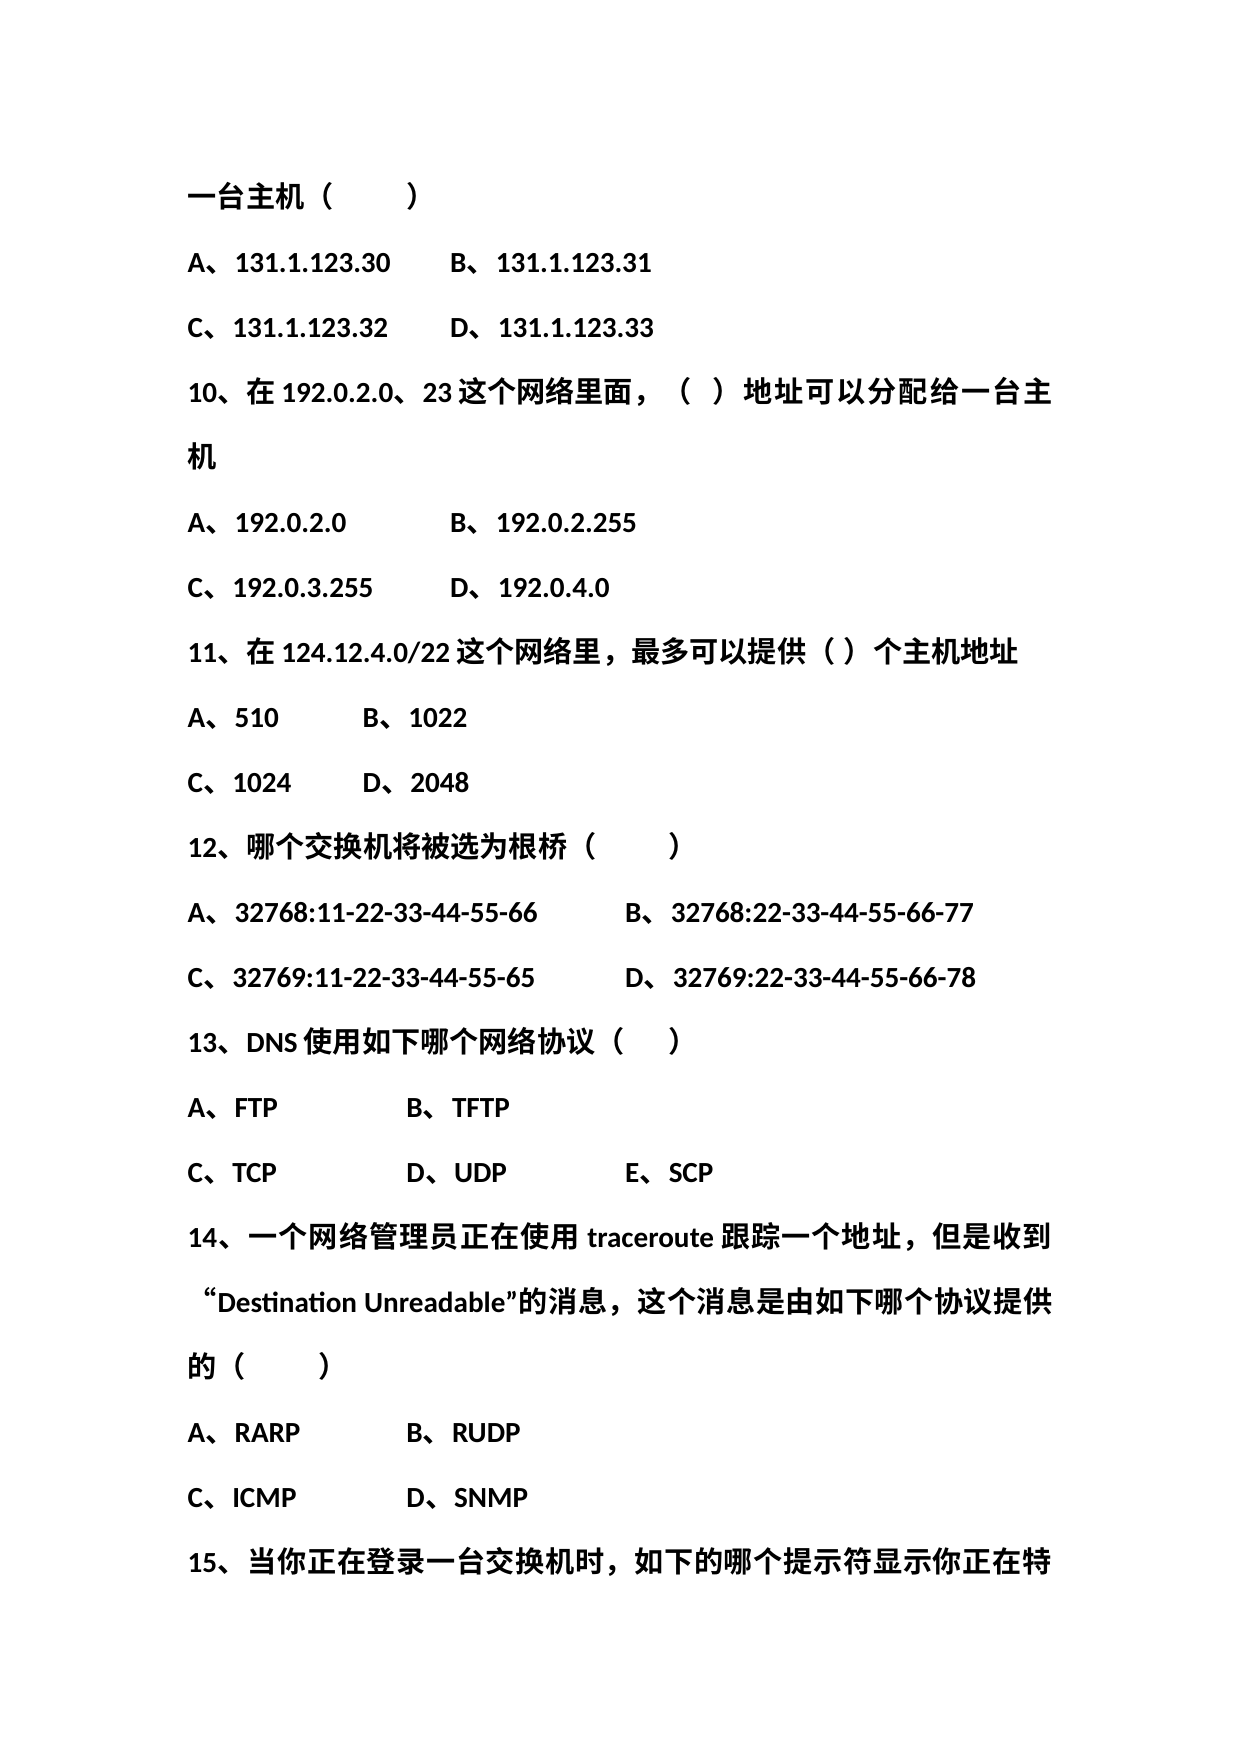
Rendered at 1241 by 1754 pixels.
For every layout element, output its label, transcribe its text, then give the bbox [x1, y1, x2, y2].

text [187, 1527, 1053, 1592]
text C、192.0.3.255 D、192.0.4.0 [187, 552, 1053, 617]
text 10、在192.0.2.0、23这个网络里面，（ ）地址可以分配给一台主机 [187, 357, 1053, 487]
text C、TCP D、UDP E、SCP [187, 1137, 1053, 1202]
text A、131.1.123.30 B、131.1.123.31 [187, 227, 1053, 292]
text 13、DNS使用如下哪个网络协议（ ） [187, 1007, 1053, 1072]
text A、510 B、1022 [187, 682, 1053, 747]
text C、32769:11-22-33-44-55-65 D、32769:22-33-44-55-66-78 [187, 942, 1053, 1007]
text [187, 162, 1053, 227]
text 11、在124.12.4.0/22这个网络里，最多可以提供（ ）个主机地址 [187, 617, 1053, 682]
text A、32768:11-22-33-44-55-66 B、32768:22-33-44-55-66-77 [187, 877, 1053, 942]
text 14、一个网络管理员正在使用traceroute跟踪一个地址，但是收到“Destination Unreadable”的消息，这个消息是由如下哪个协议提供的（ ） [187, 1202, 1053, 1397]
text A、RARP B、RUDP [187, 1397, 1053, 1462]
text A、192.0.2.0 B、192.0.2.255 [187, 487, 1053, 552]
text A、FTP B、TFTP [187, 1072, 1053, 1137]
text C、1024 D、2048 [187, 747, 1053, 812]
text C、131.1.123.32 D、131.1.123.33 [187, 292, 1053, 357]
text 12、哪个交换机将被选为根桥（ ） [187, 812, 1053, 877]
text C、ICMP D、SNMP [187, 1462, 1053, 1527]
